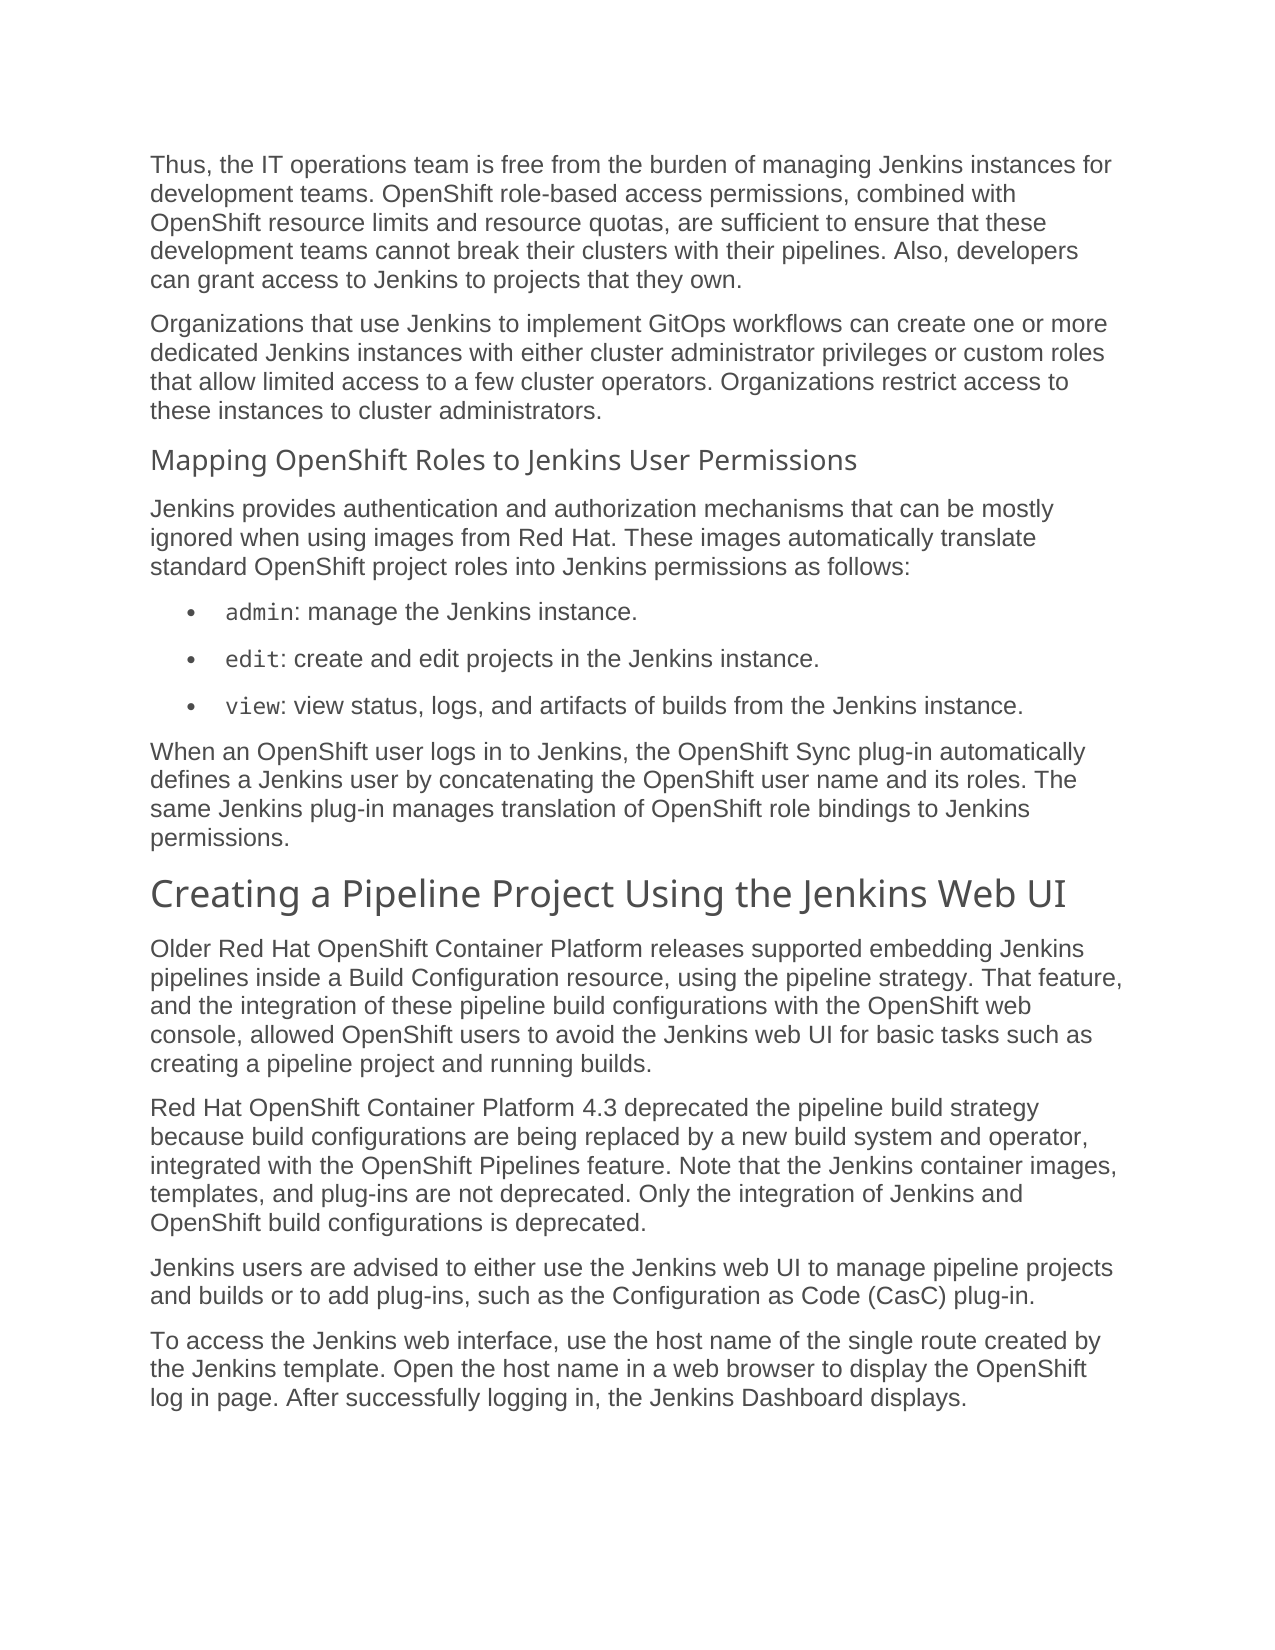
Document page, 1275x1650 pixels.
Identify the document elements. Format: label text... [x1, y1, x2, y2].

text Jenkins users are advised to either use the Jenkins web UI to manage pipeline projects and builds or to add plug-ins, such as the Configuration as Code (CasC) plug-in. [150, 1252, 1125, 1310]
text Jenkins provides authentication and authorization mechanisms that can be mostly ignored when using images from Red Hat. These images automatically translate standard OpenShift project roles into Jenkins permissions as follows: [150, 494, 1125, 580]
text Creating a Pipeline Project Using the Jenkins Web UI [150, 867, 1125, 918]
text Mapping OpenShift Roles to Jenkins User Permissions [150, 440, 1125, 478]
list edit: create and edit projects in the Jenkins instance. [187, 643, 1125, 674]
text To access the Jenkins web interface, use the host name of the single route created by the Jenkins template. Open the host name in a web browser to display the OpenShift log in page. After successfully logging in, the Jenkins Dashboard displays. [150, 1326, 1125, 1412]
list admin: manage the Jenkins instance. [187, 596, 1125, 627]
text Organizations that use Jenkins to implement GitOps workflows can create one or more dedicated Jenkins instances with either cluster administrator privileges or custom roles that allow limited access to a few cluster operators. Organizations restrict access to these instances to cluster administrators. [150, 309, 1125, 424]
text Older Red Hat OpenShift Container Platform releases supported embedding Jenkins pipelines inside a Build Configuration resource, using the pipeline strategy. That feature, and the integration of these pipeline build configurations with the OpenShift web console, allowed OpenShift users to avoid the Jenkins web UI for basic tasks such as creating a pipeline project and running builds. [150, 934, 1125, 1077]
text Red Hat OpenShift Container Platform 4.3 deprecated the pipeline build strategy because build configurations are being replaced by a new build system and operator, integrated with the OpenShift Pipelines feature. Note that the Jenkins container images, templates, and plug-ins are not deprecated. Only the integration of Jenkins and OpenShift build configurations is deprecated. [150, 1093, 1125, 1237]
text When an OpenShift user logs in to Jenkins, the OpenShift Sync plug-in automatically defines a Jenkins user by concatenating the OpenShift user name and its roles. The same Jenkins plug-in manages translation of OpenShift role bindings to Jenkins permissions. [150, 736, 1125, 851]
text Thus, the IT operations team is free from the burden of managing Jenkins instances for development teams. OpenShift role-based access permissions, combined with OpenShift resource limits and resource quotas, are sufficient to ensure that these development teams cannot break their clusters with their pipelines. Also, developers can grant access to Jenkins to projects that they own. [150, 150, 1125, 294]
list view: view status, logs, and artifacts of builds from the Jenkins instance. [187, 689, 1125, 721]
